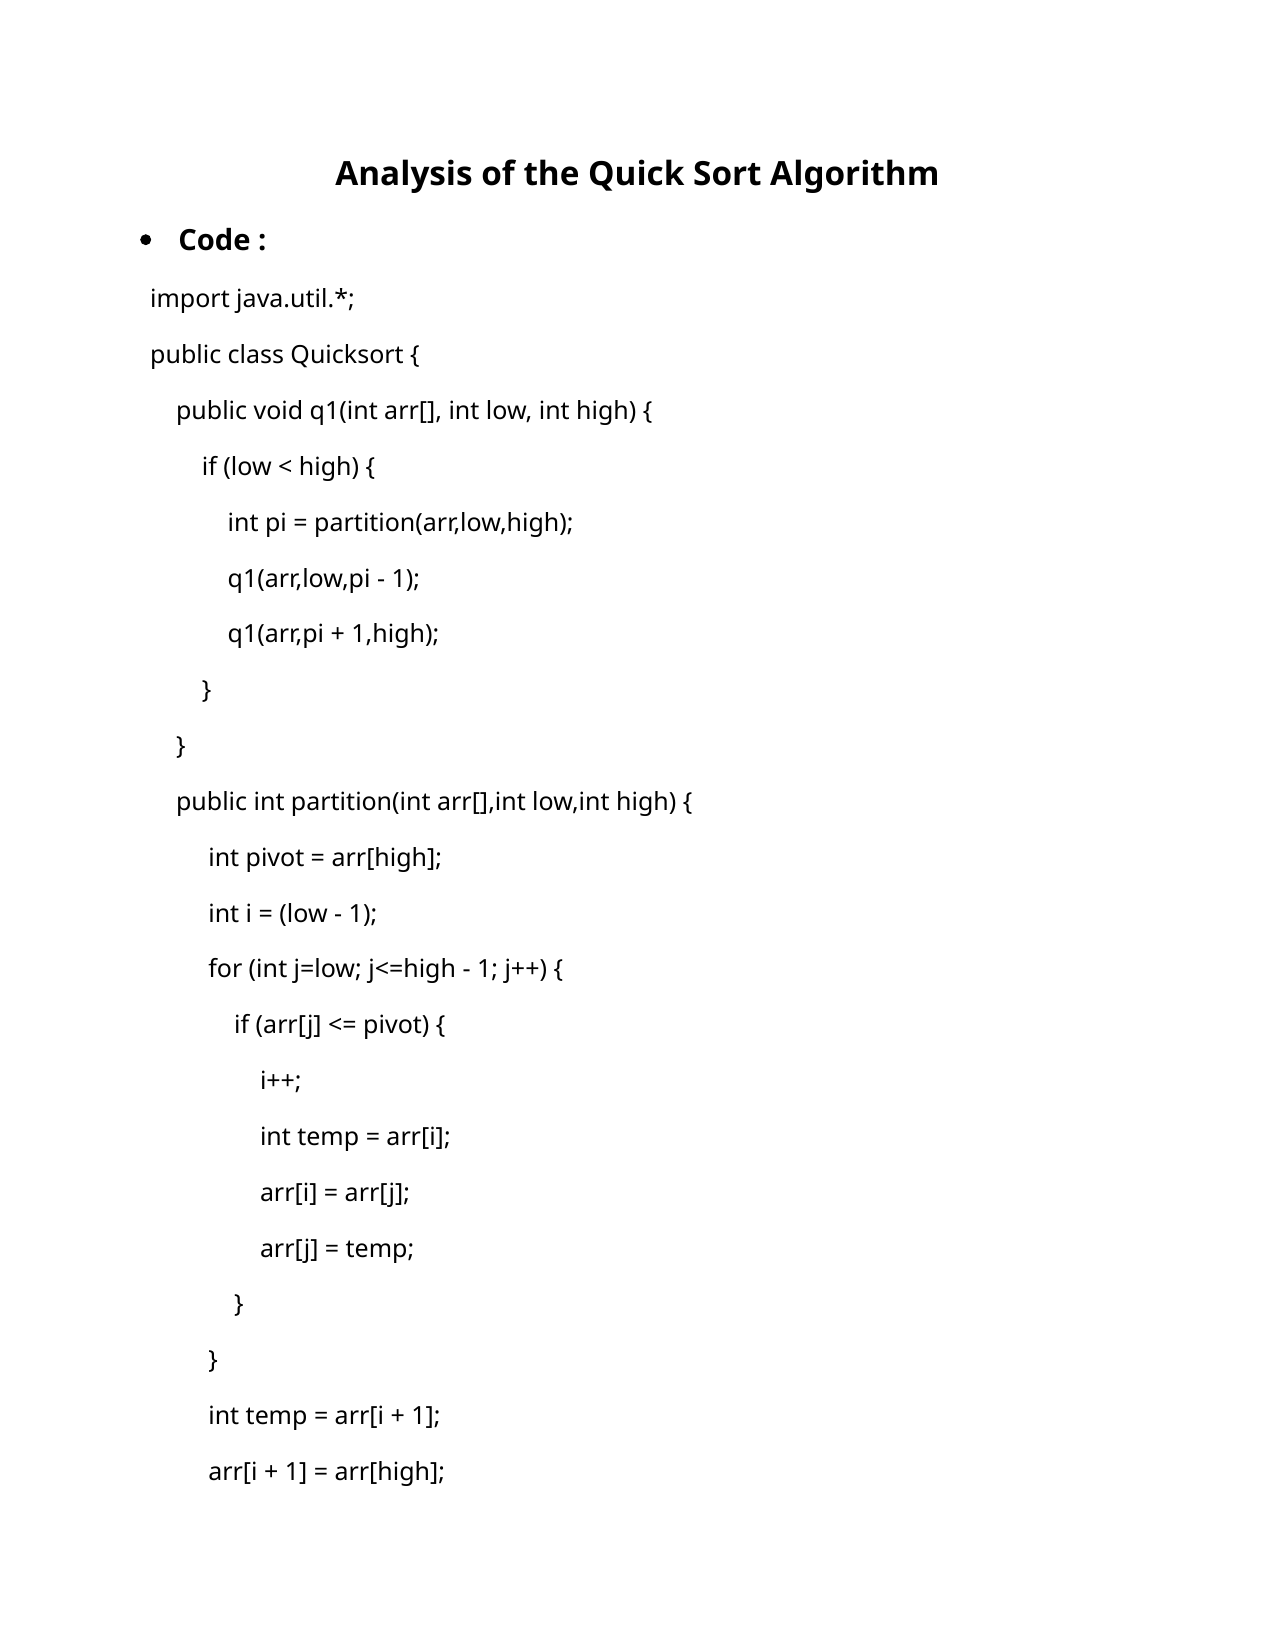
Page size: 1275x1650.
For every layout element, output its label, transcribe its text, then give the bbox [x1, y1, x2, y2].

text int temp = arr[i]; [150, 1119, 1125, 1153]
text q1(arr,pi + 1,high); [150, 616, 1125, 650]
text } [150, 1342, 1125, 1376]
text i++; [150, 1063, 1125, 1097]
text int pi = partition(arr,low,high); [150, 504, 1125, 538]
text arr[i + 1] = arr[high]; [150, 1454, 1125, 1488]
text import java.util.*; [150, 281, 1125, 315]
text if (arr[j] <= pivot) { [150, 1007, 1125, 1041]
text for (int j=low; j<=high - 1; j++) { [150, 951, 1125, 985]
text int i = (low - 1); [150, 895, 1125, 929]
text public int partition(int arr[],int low,int high) { [150, 784, 1125, 818]
text int temp = arr[i + 1]; [150, 1398, 1125, 1432]
text arr[i] = arr[j]; [150, 1174, 1125, 1208]
list Code : [141, 219, 1125, 258]
text if (low < high) { [150, 449, 1125, 483]
text public class Quicksort { [150, 337, 1125, 371]
text } [150, 728, 1125, 762]
text int pivot = arr[high]; [150, 839, 1125, 873]
text arr[j] = temp; [150, 1230, 1125, 1264]
text Analysis of the Quick Sort Algorithm [150, 150, 1125, 195]
text q1(arr,low,pi - 1); [150, 560, 1125, 594]
text } [150, 1286, 1125, 1320]
text } [150, 672, 1125, 706]
text public void q1(int arr[], int low, int high) { [150, 393, 1125, 427]
